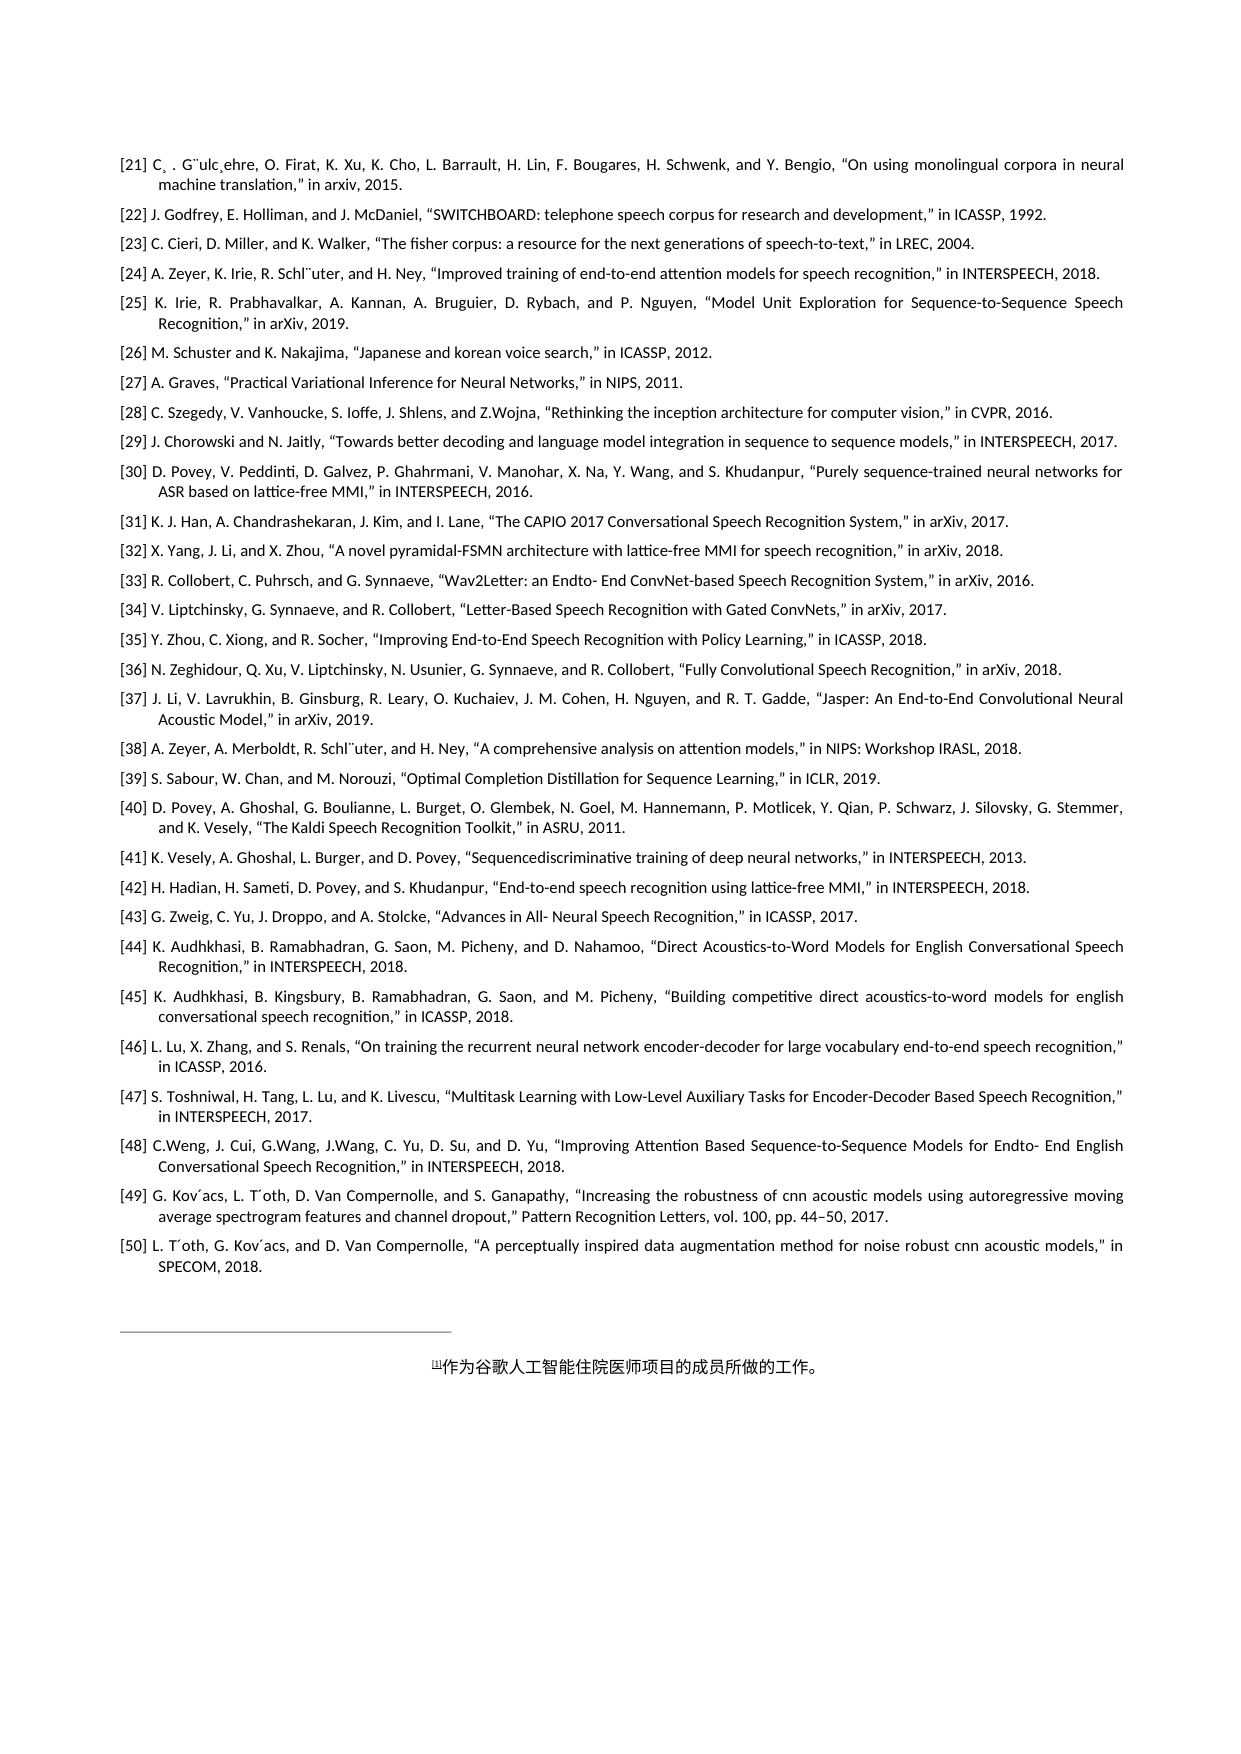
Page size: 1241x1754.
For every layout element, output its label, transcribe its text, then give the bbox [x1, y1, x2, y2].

text [44] K. Audhkhasi, B. Ramabhadran, G. Saon, M. Picheny, and D. Nahamoo, “Direct Acoustics-to-Word Models for English Conversational Speech Recognition,” in INTERSPEECH, 2018. [120, 936, 1126, 977]
text [39] S. Sabour, W. Chan, and M. Norouzi, “Optimal Completion Distillation for Sequence Learning,” in ICLR, 2019. [120, 768, 1126, 788]
text [1]作为谷歌人工智能住院医师项目的成员所做的工作。 [132, 1354, 1124, 1378]
text [28] C. Szegedy, V. Vanhoucke, S. Ioffe, J. Shlens, and Z.Wojna, “Rethinking the inception architecture for computer vision,” in CVPR, 2016. [120, 402, 1126, 422]
text [41] K. Vesely, A. Ghoshal, L. Burger, and D. Povey, “Sequencediscriminative training of deep neural networks,” in INTERSPEECH, 2013. [120, 847, 1126, 868]
text [34] V. Liptchinsky, G. Synnaeve, and R. Collobert, “Letter-Based Speech Recognition with Gated ConvNets,” in arXiv, 2017. [120, 600, 1126, 620]
text [43] G. Zweig, C. Yu, J. Droppo, and A. Stolcke, “Advances in All- Neural Speech Recognition,” in ICASSP, 2017. [120, 907, 1126, 927]
text [33] R. Collobert, C. Puhrsch, and G. Synnaeve, “Wav2Letter: an Endto- End ConvNet-based Speech Recognition System,” in arXiv, 2016. [120, 570, 1126, 590]
text [29] J. Chorowski and N. Jaitly, “Towards better decoding and language model integration in sequence to sequence models,” in INTERSPEECH, 2017. [120, 431, 1126, 452]
text [35] Y. Zhou, C. Xiong, and R. Socher, “Improving End-to-End Speech Recognition with Policy Learning,” in ICASSP, 2018. [120, 629, 1126, 649]
text [25] K. Irie, R. Prabhavalkar, A. Kannan, A. Bruguier, D. Rybach, and P. Nguyen, “Model Unit Exploration for Sequence-to-Sequence Speech Recognition,” in arXiv, 2019. [120, 293, 1126, 333]
text [50] L. T´oth, G. Kov´acs, and D. Van Compernolle, “A perceptually inspired data augmentation method for noise robust cnn acoustic models,” in SPECOM, 2018. [120, 1236, 1126, 1276]
text [45] K. Audhkhasi, B. Kingsbury, B. Ramabhadran, G. Saon, and M. Picheny, “Building competitive direct acoustics-to-word models for english conversational speech recognition,” in ICASSP, 2018. [120, 986, 1126, 1027]
text [31] K. J. Han, A. Chandrashekaran, J. Kim, and I. Lane, “The CAPIO 2017 Conversational Speech Recognition System,” in arXiv, 2017. [120, 511, 1126, 531]
text [27] A. Graves, “Practical Variational Inference for Neural Networks,” in NIPS, 2011. [120, 372, 1126, 393]
text [26] M. Schuster and K. Nakajima, “Japanese and korean voice search,” in ICASSP, 2012. [120, 343, 1126, 363]
text [46] L. Lu, X. Zhang, and S. Renals, “On training the recurrent neural network encoder-decoder for large vocabulary end-to-end speech recognition,” in ICASSP, 2016. [120, 1036, 1126, 1077]
text [23] C. Cieri, D. Miller, and K. Walker, “The fisher corpus: a resource for the next generations of speech-to-text,” in LREC, 2004. [120, 234, 1126, 254]
text [30] D. Povey, V. Peddinti, D. Galvez, P. Ghahrmani, V. Manohar, X. Na, Y. Wang, and S. Khudanpur, “Purely sequence-trained neural networks for ASR based on lattice-free MMI,” in INTERSPEECH, 2016. [120, 461, 1126, 502]
text [32] X. Yang, J. Li, and X. Zhou, “A novel pyramidal-FSMN architecture with lattice-free MMI for speech recognition,” in arXiv, 2018. [120, 541, 1126, 561]
text [48] C.Weng, J. Cui, G.Wang, J.Wang, C. Yu, D. Su, and D. Yu, “Improving Attention Based Sequence-to-Sequence Models for Endto- End English Conversational Speech Recognition,” in INTERSPEECH, 2018. [120, 1136, 1126, 1176]
text [36] N. Zeghidour, Q. Xu, V. Liptchinsky, N. Usunier, G. Synnaeve, and R. Collobert, “Fully Convolutional Speech Recognition,” in arXiv, 2018. [120, 659, 1126, 679]
text [21] C¸ . G¨ulc¸ehre, O. Firat, K. Xu, K. Cho, L. Barrault, H. Lin, F. Bougares, H. Schwenk, and Y. Bengio, “On using monolingual corpora in neural machine translation,” in arxiv, 2015. [120, 154, 1126, 195]
text [24] A. Zeyer, K. Irie, R. Schl¨uter, and H. Ney, “Improved training of end-to-end attention models for speech recognition,” in INTERSPEECH, 2018. [120, 263, 1126, 283]
text [37] J. Li, V. Lavrukhin, B. Ginsburg, R. Leary, O. Kuchaiev, J. M. Cohen, H. Nguyen, and R. T. Gadde, “Jasper: An End-to-End Convolutional Neural Acoustic Model,” in arXiv, 2019. [120, 688, 1126, 729]
text [40] D. Povey, A. Ghoshal, G. Boulianne, L. Burget, O. Glembek, N. Goel, M. Hannemann, P. Motlicek, Y. Qian, P. Schwarz, J. Silovsky, G. Stemmer, and K. Vesely, “The Kaldi Speech Recognition Toolkit,” in ASRU, 2011. [120, 797, 1126, 838]
text [22] J. Godfrey, E. Holliman, and J. McDaniel, “SWITCHBOARD: telephone speech corpus for research and development,” in ICASSP, 1992. [120, 204, 1126, 224]
text [47] S. Toshniwal, H. Tang, L. Lu, and K. Livescu, “Multitask Learning with Low-Level Auxiliary Tasks for Encoder-Decoder Based Speech Recognition,” in INTERSPEECH, 2017. [120, 1086, 1126, 1126]
text [49] G. Kov´acs, L. T´oth, D. Van Compernolle, and S. Ganapathy, “Increasing the robustness of cnn acoustic models using autoregressive moving average spectrogram features and channel dropout,” Pattern Recognition Letters, vol. 100, pp. 44–50, 2017. [120, 1186, 1126, 1226]
text [42] H. Hadian, H. Sameti, D. Povey, and S. Khudanpur, “End-to-end speech recognition using lattice-free MMI,” in INTERSPEECH, 2018. [120, 877, 1126, 897]
text [38] A. Zeyer, A. Merboldt, R. Schl¨uter, and H. Ney, “A comprehensive analysis on attention models,” in NIPS: Workshop IRASL, 2018. [120, 738, 1126, 759]
